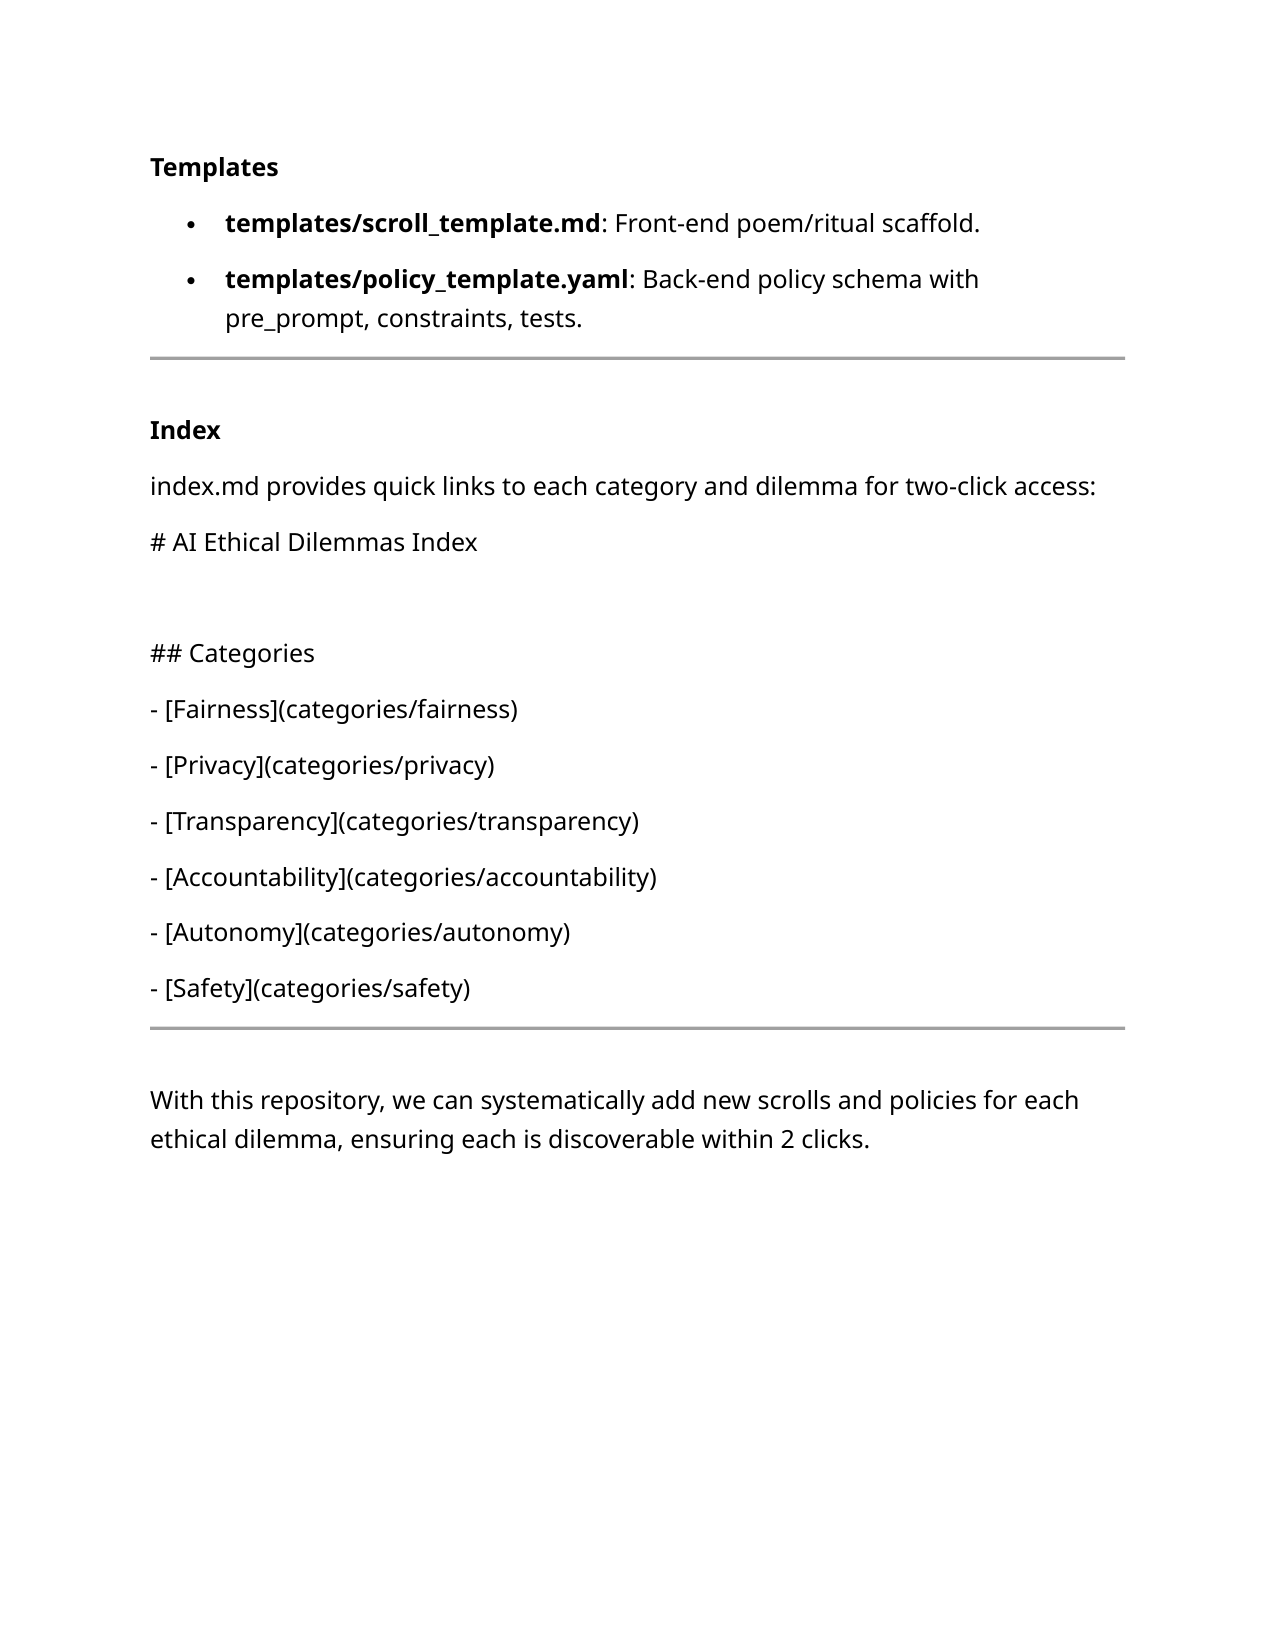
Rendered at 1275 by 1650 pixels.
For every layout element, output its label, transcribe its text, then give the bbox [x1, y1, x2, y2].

text - [Transparency](categories/transparency) [150, 803, 1125, 837]
text - [Autonomy](categories/autonomy) [150, 915, 1125, 949]
text - [Safety](categories/safety) [150, 971, 1125, 1005]
text - [Accountability](categories/accountability) [150, 859, 1125, 893]
text # AI Ethical Dilemmas Index [150, 524, 1125, 558]
list templates/scroll_template.md: Front-end poem/ritual scaffold. [187, 206, 1125, 240]
text ## Categories [150, 636, 1125, 670]
list templates/policy_template.yaml: Back-end policy schema with pre_prompt, constraints, tests. [187, 262, 1125, 335]
text Index [150, 412, 1125, 447]
text With this repository, we can systematically add new scrolls and policies for each ethical dilemma, ensuring each is discoverable within 2 clicks. [150, 1082, 1125, 1156]
text Templates [150, 150, 1125, 184]
text - [Fairness](categories/fairness) [150, 692, 1125, 726]
text - [Privacy](categories/privacy) [150, 747, 1125, 782]
text index.md provides quick links to each category and dilemma for two-click access: [150, 468, 1125, 502]
